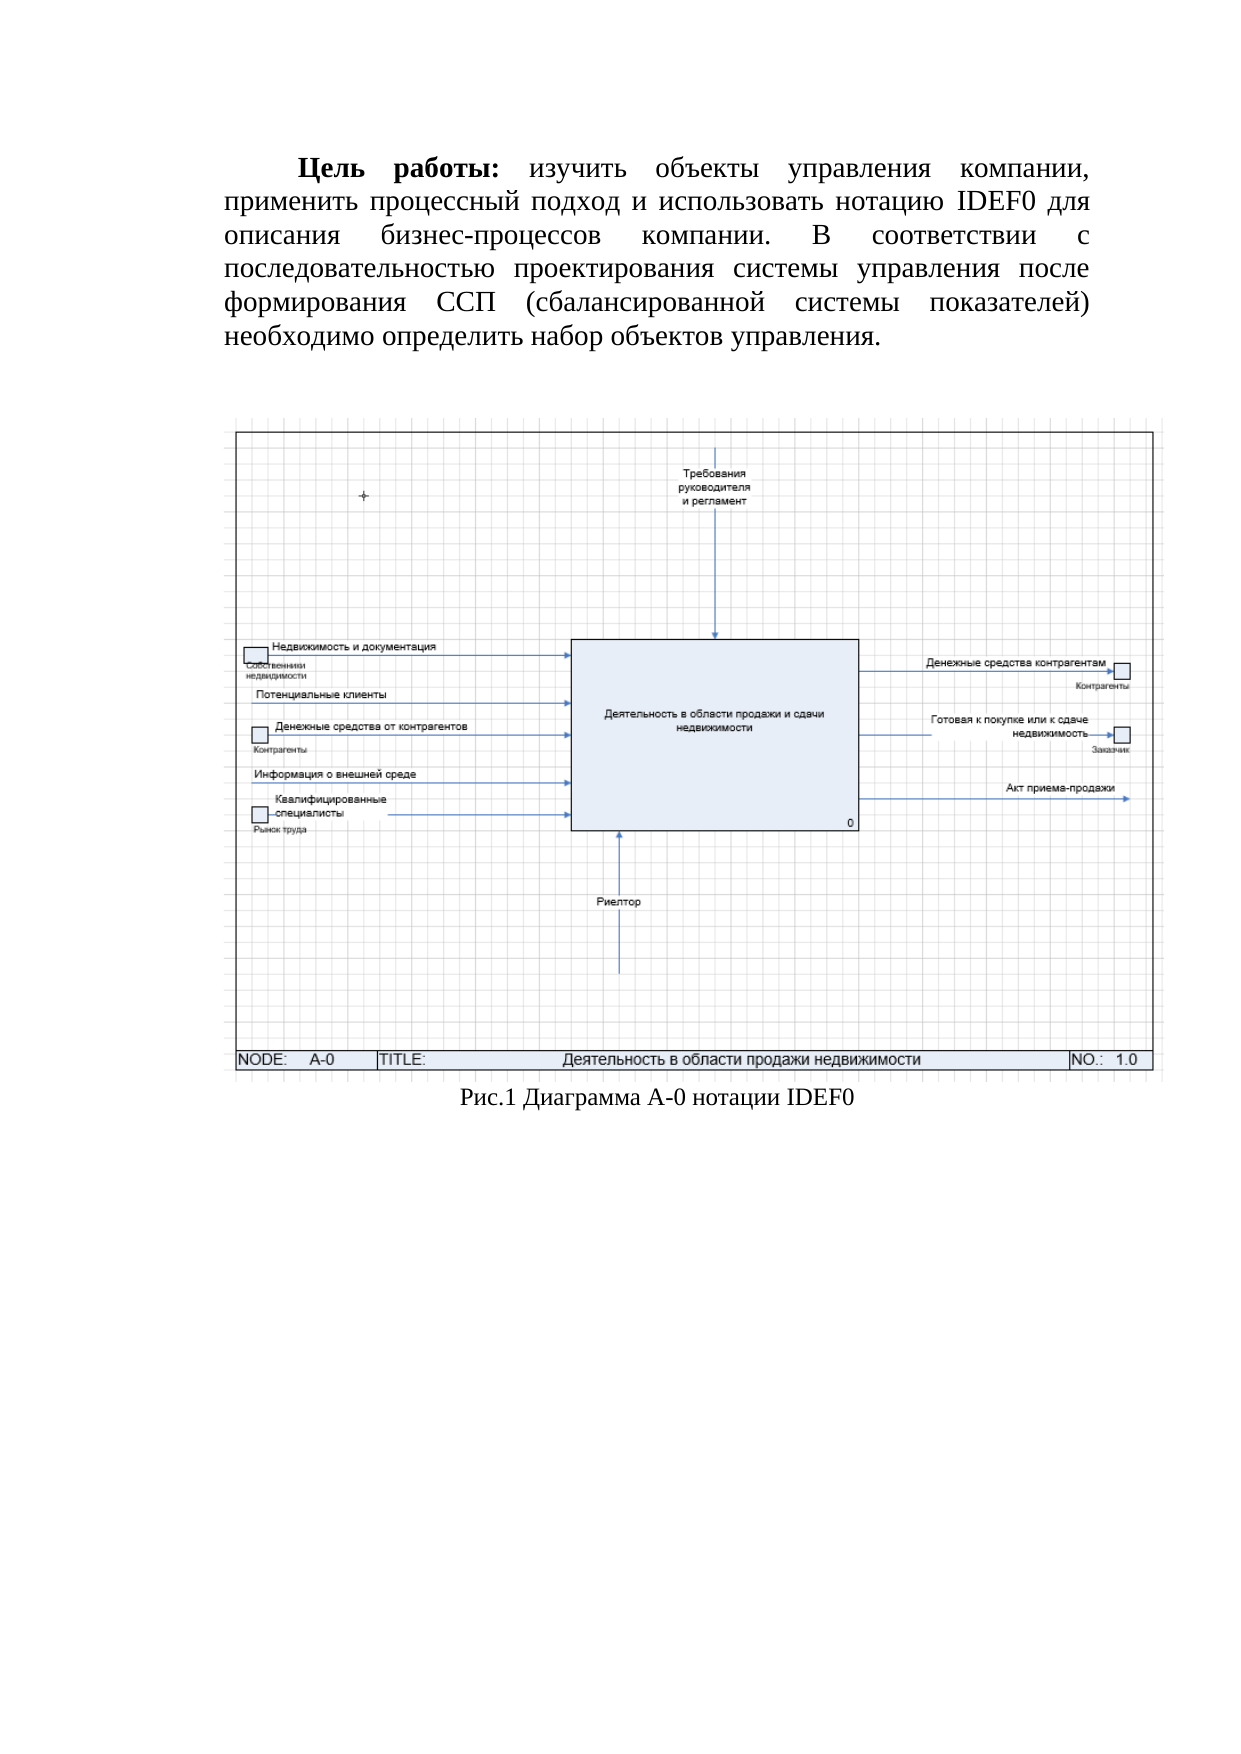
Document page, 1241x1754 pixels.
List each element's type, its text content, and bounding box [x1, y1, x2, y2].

picture [223, 418, 1164, 1082]
text Цель работы: изучить объекты управления компании, применить процессный подход и использовать нотацию IDEF0 для описания бизнес-процессов компании. В соответствии с последовательностью проектирования системы управления после формирования ССП (сбалансированной системы показателей) необходимо определить набор объектов управления. [224, 150, 1090, 351]
text Рис.1 Диаграмма А-0 нотации IDEF0 [224, 1082, 1090, 1111]
